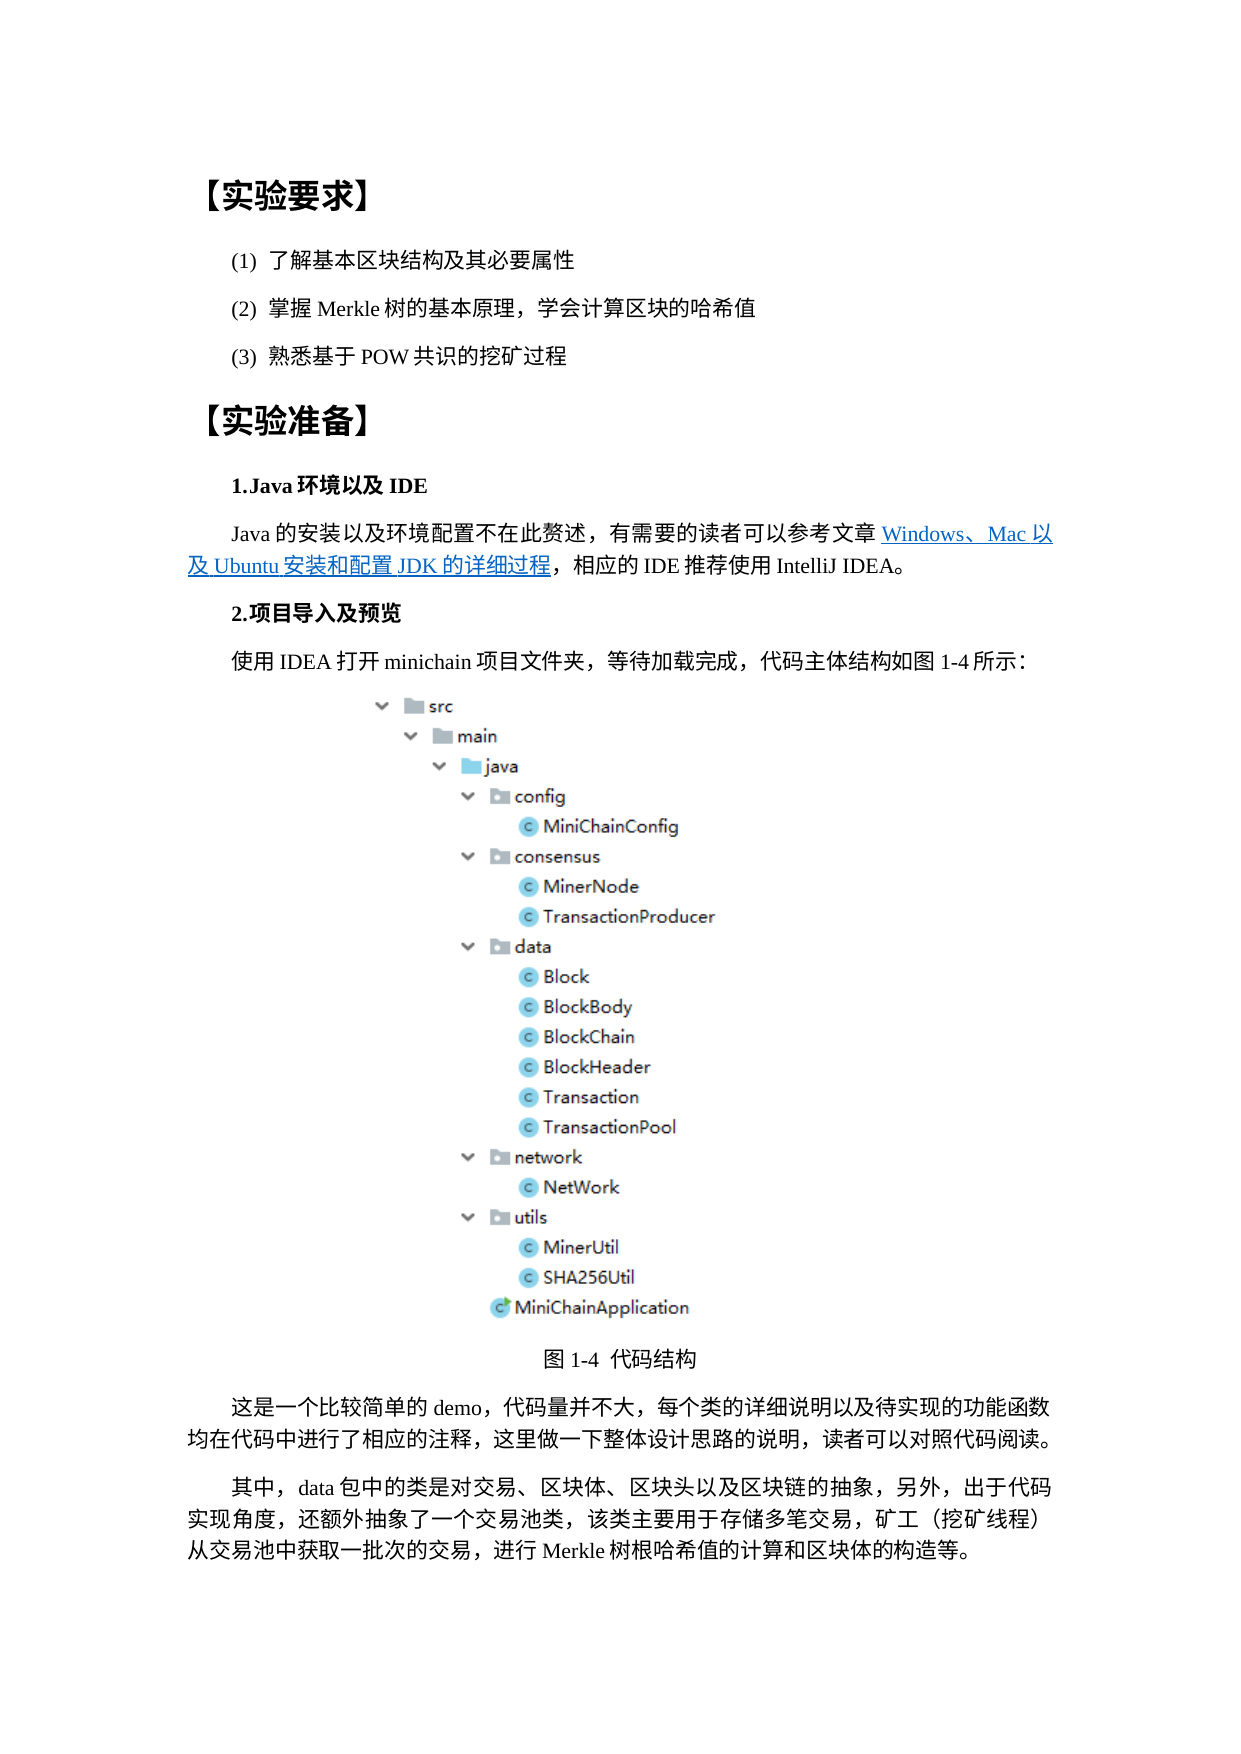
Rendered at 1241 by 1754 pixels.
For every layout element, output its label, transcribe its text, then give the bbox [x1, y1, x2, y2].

text 使用IDEA打开minichain项目文件夹，等待加载完成，代码主体结构如图1-4所示： [187, 644, 1053, 675]
list 掌握Merkle树的基本原理，学会计算区块的哈希值 [231, 291, 1053, 323]
text 其中，data包中的类是对交易、区块体、区块头以及区块链的抽象，另外，出于代码实现角度，还额外抽象了一个交易池类，该类主要用于存储多笔交易，矿工（挖矿线程）从交易池中获取一批次的交易，进行Merkle树根哈希值的计算和区块体的构造等。 [187, 1470, 1053, 1565]
list 项目导入及预览 [231, 596, 1053, 627]
text 【实验要求】 [187, 162, 1053, 227]
text 这是一个比较简单的demo，代码量并不大，每个类的详细说明以及待实现的功能函数均在代码中进行了相应的注释，这里做一下整体设计思路的说明，读者可以对照代码阅读。 [187, 1390, 1053, 1454]
text 图 1-4 代码结构 [187, 1342, 1053, 1374]
list 了解基本区块结构及其必要属性 [231, 243, 1053, 275]
text 【实验准备】 [187, 387, 1053, 452]
list Java环境以及IDE [231, 468, 1053, 500]
list 熟悉基于POW共识的挖矿过程 [231, 339, 1053, 371]
picture [360, 691, 880, 1324]
text Java的安装以及环境配置不在此赘述，有需要的读者可以参考文章Windows、Mac以及Ubuntu安装和配置JDK的详细过程，相应的IDE推荐使用IntelliJ IDEA。 [187, 516, 1053, 579]
